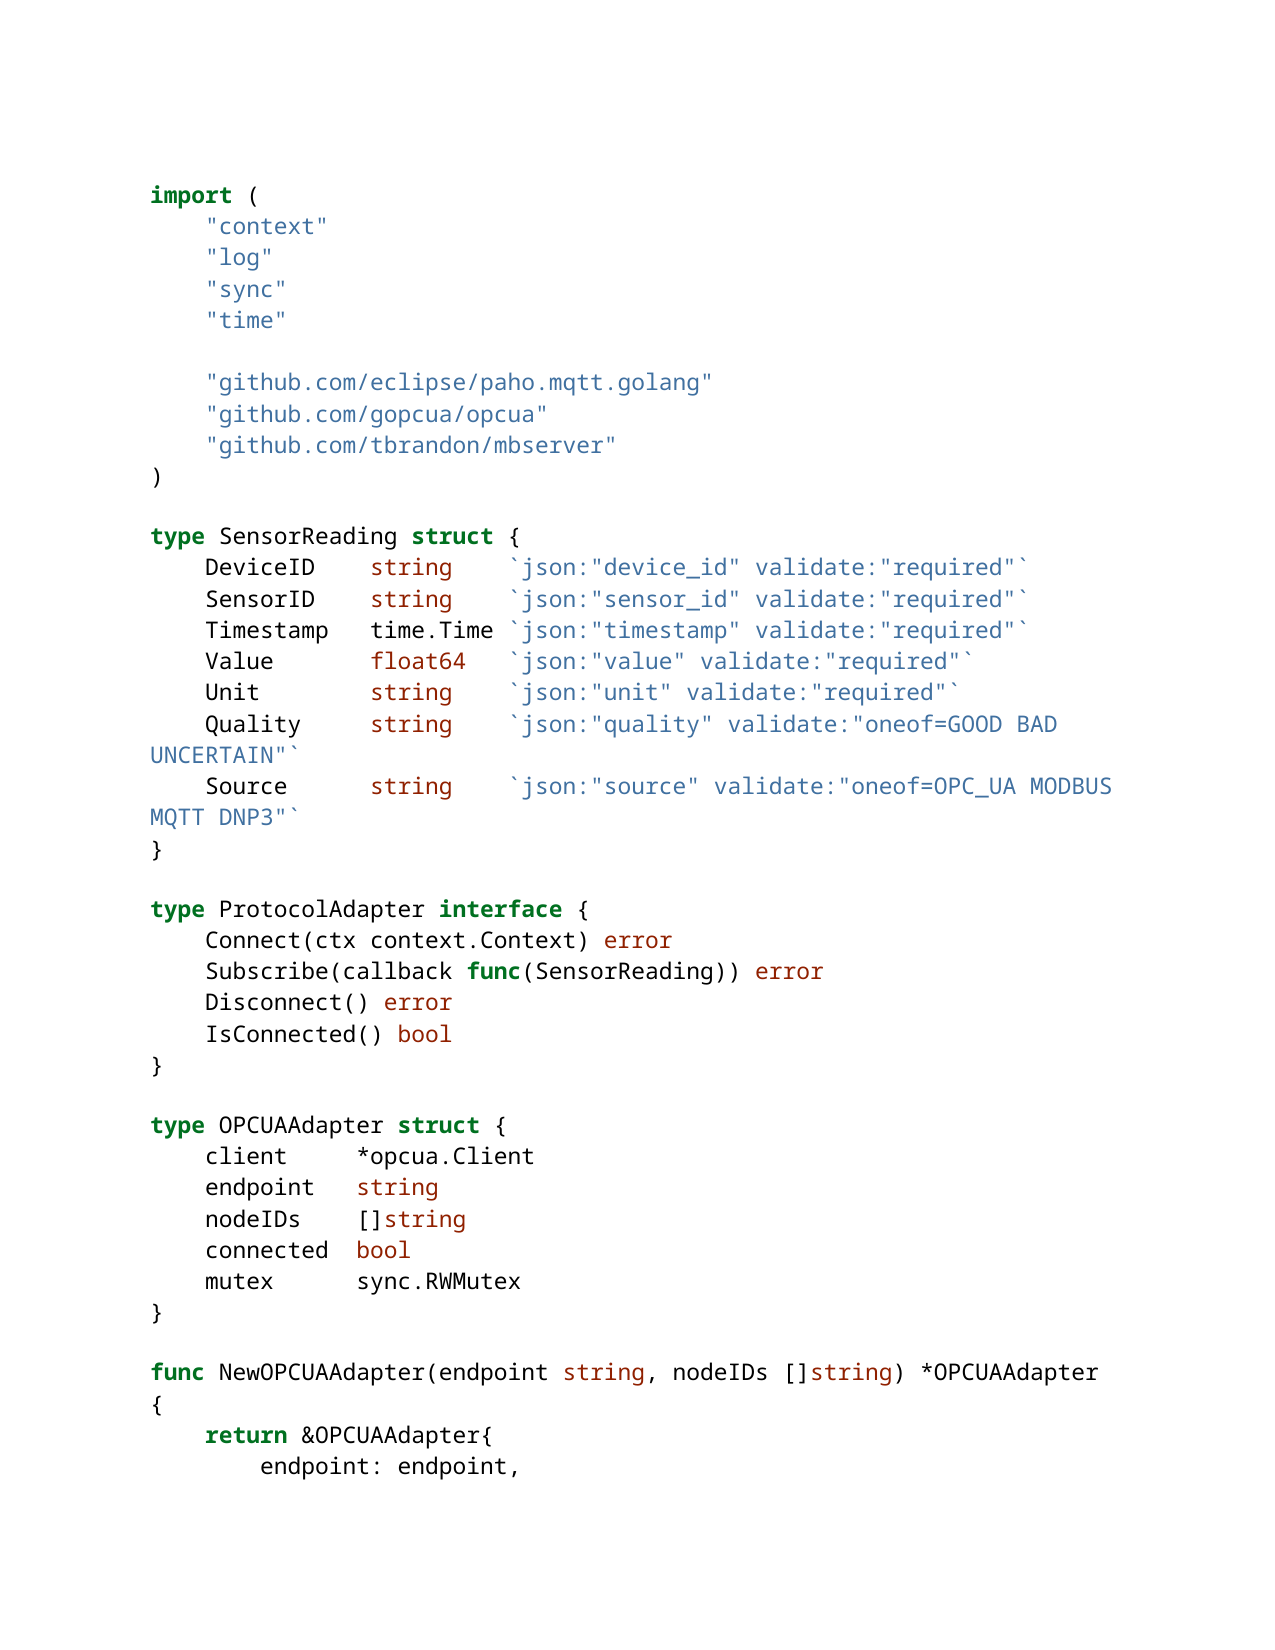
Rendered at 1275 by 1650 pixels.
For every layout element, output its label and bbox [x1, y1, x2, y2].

text [150, 150, 1125, 1481]
